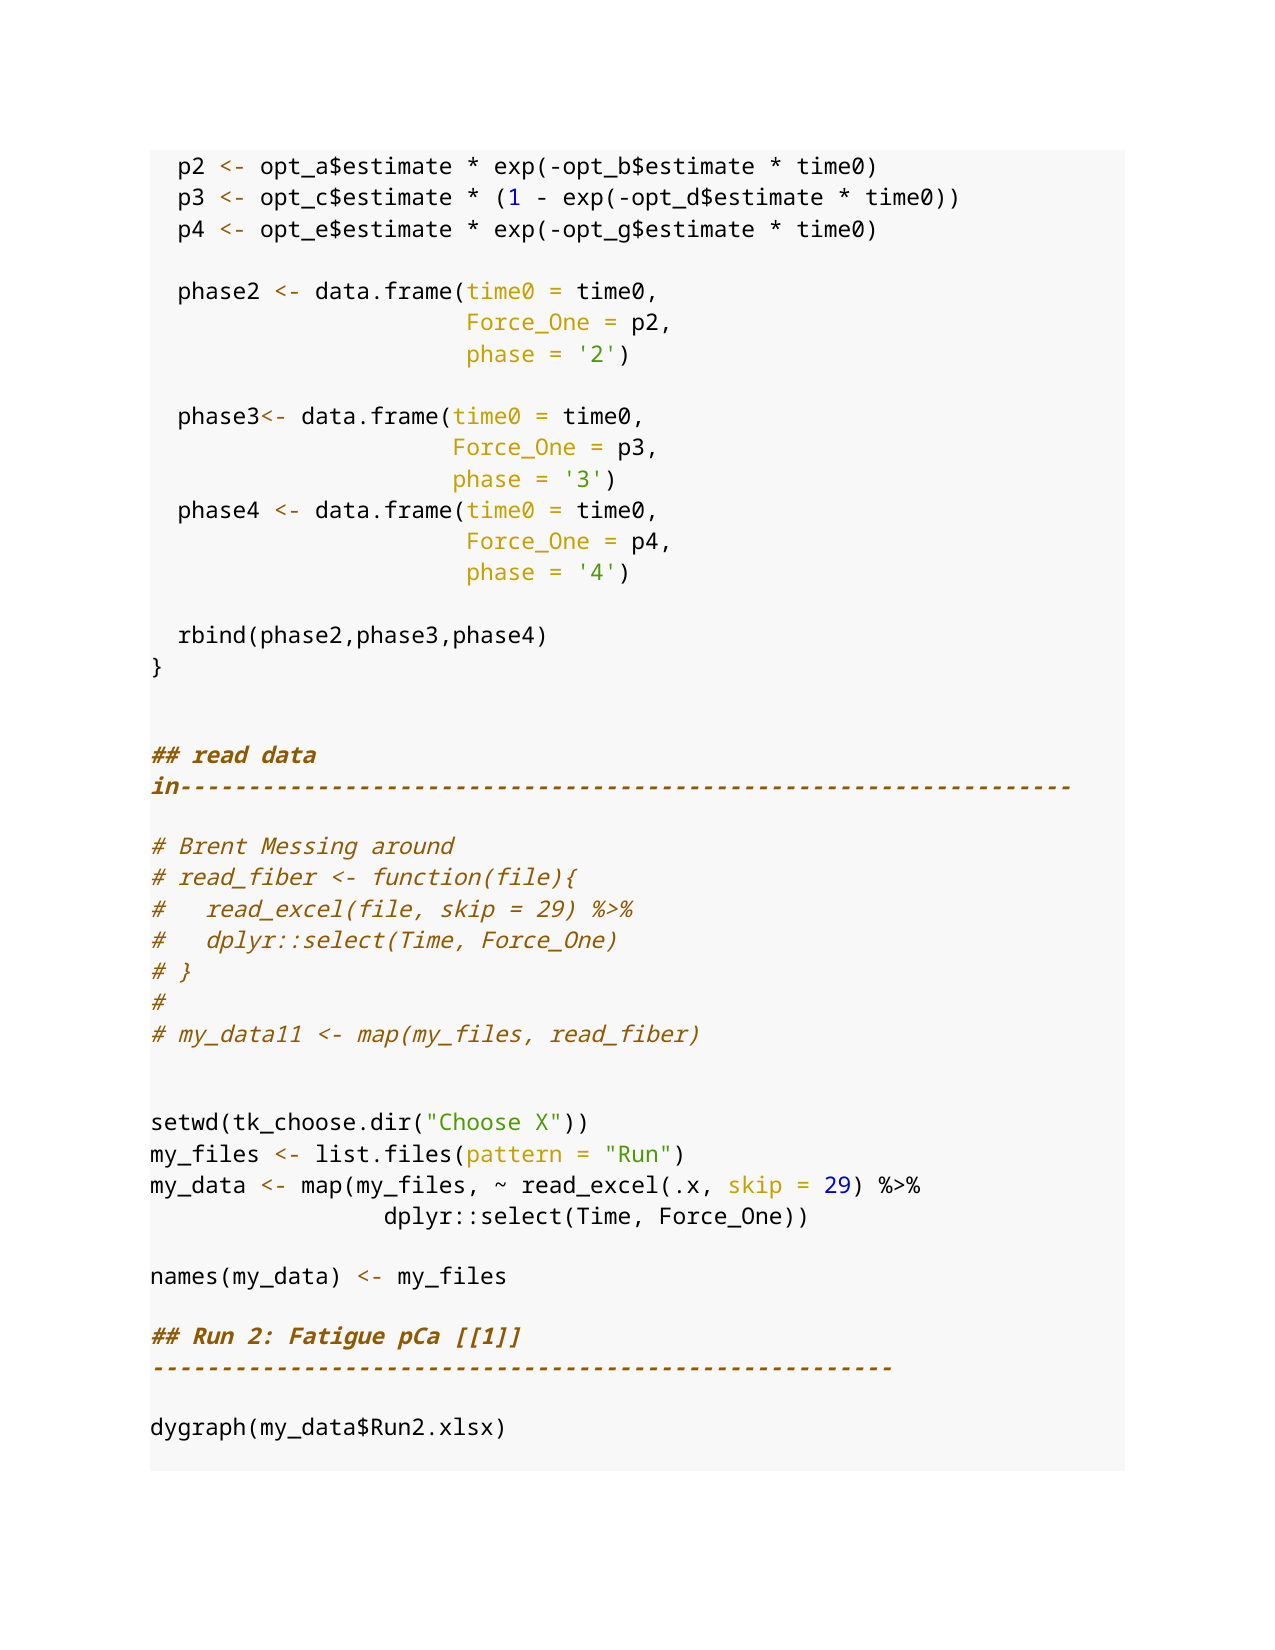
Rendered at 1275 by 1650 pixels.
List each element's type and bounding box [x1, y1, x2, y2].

text [150, 150, 1125, 1471]
